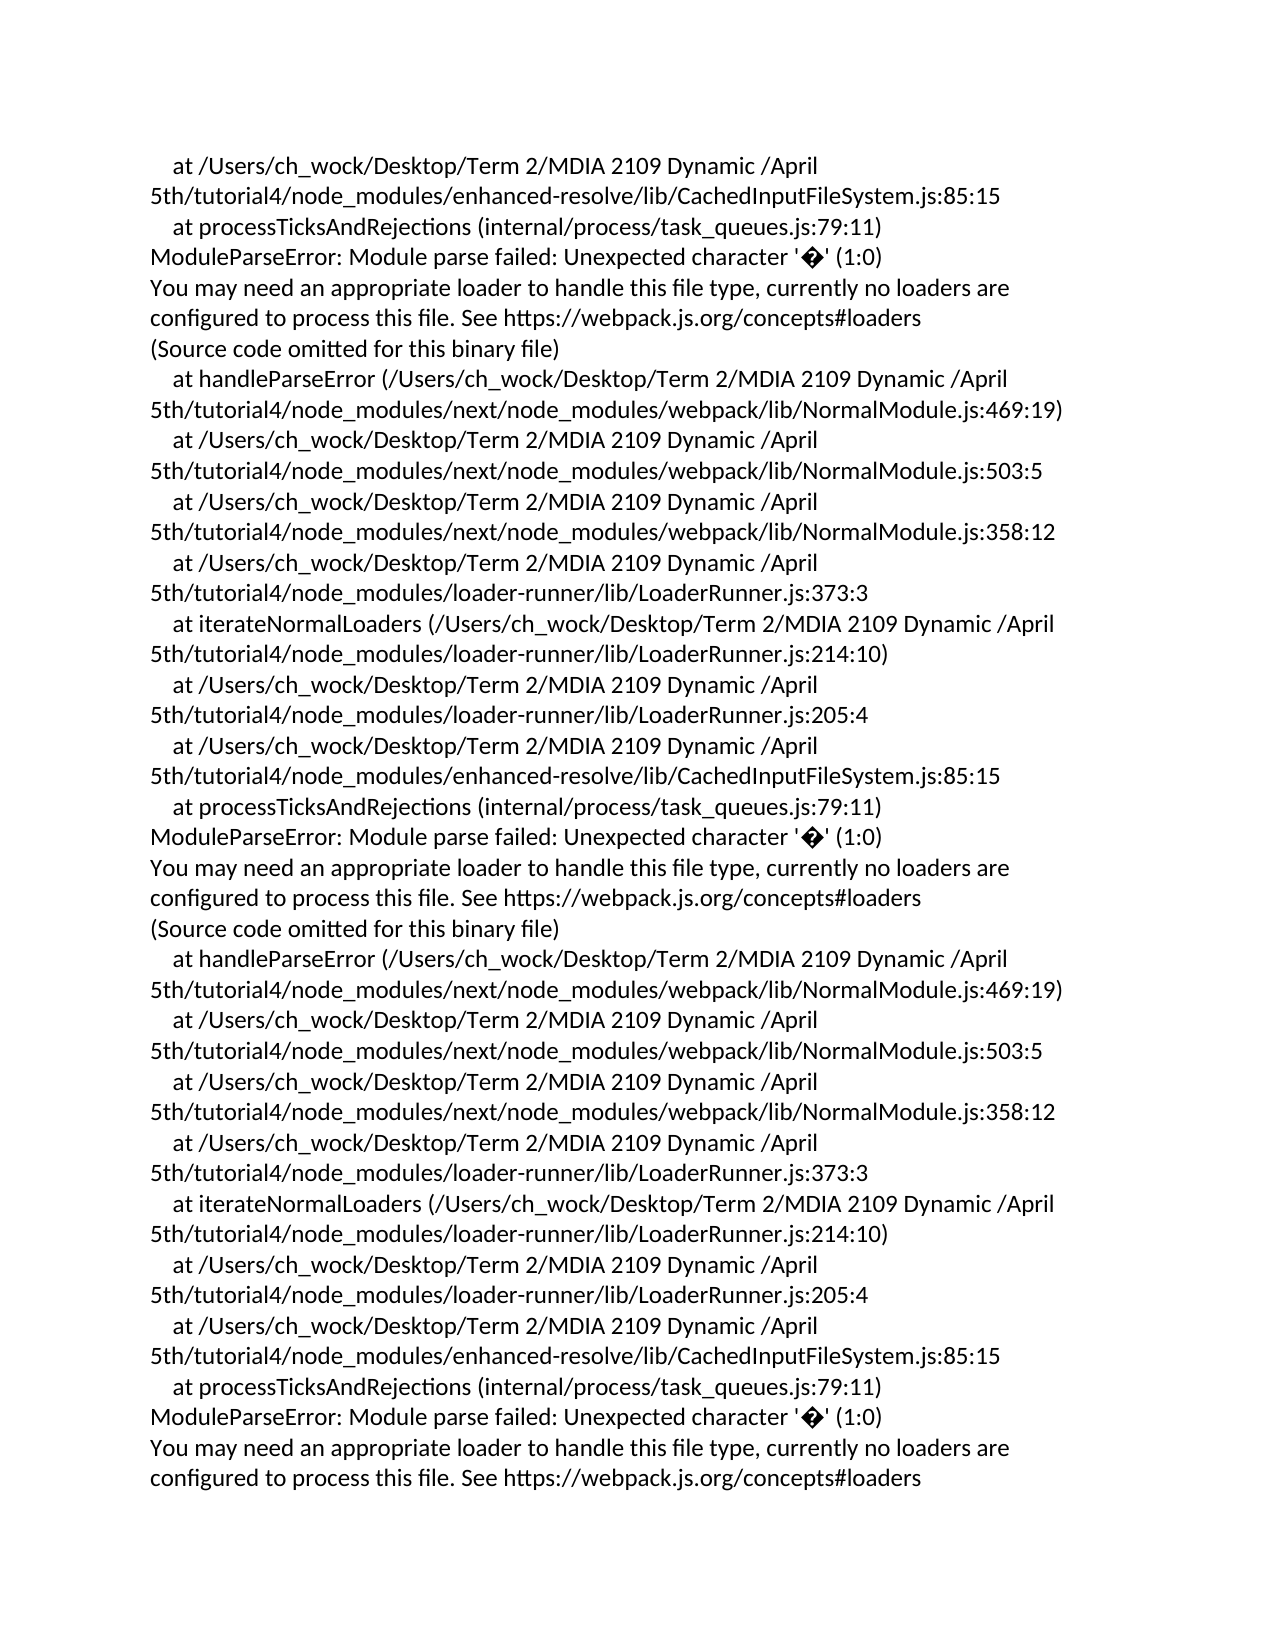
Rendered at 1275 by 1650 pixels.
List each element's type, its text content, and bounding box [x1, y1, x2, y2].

text at /Users/ch_wock/Desktop/Term 2/MDIA 2109 Dynamic /April 5th/tutorial4/node_modules/loader-runner/lib/LoaderRunner.js:205:4 [150, 1249, 1125, 1310]
text ModuleParseError: Module parse failed: Unexpected character '�' (1:0) [150, 821, 1125, 852]
text at /Users/ch_wock/Desktop/Term 2/MDIA 2109 Dynamic /April 5th/tutorial4/node_modules/next/node_modules/webpack/lib/NormalModule.js:358:12 [150, 1066, 1125, 1127]
text ModuleParseError: Module parse failed: Unexpected character '�' (1:0) [150, 1401, 1125, 1432]
text You may need an appropriate loader to handle this file type, currently no loaders are configured to process this file. See https://webpack.js.org/concepts#loaders [150, 272, 1125, 333]
text at /Users/ch_wock/Desktop/Term 2/MDIA 2109 Dynamic /April 5th/tutorial4/node_modules/loader-runner/lib/LoaderRunner.js:373:3 [150, 547, 1125, 608]
text at /Users/ch_wock/Desktop/Term 2/MDIA 2109 Dynamic /April 5th/tutorial4/node_modules/loader-runner/lib/LoaderRunner.js:205:4 [150, 669, 1125, 730]
text You may need an appropriate loader to handle this file type, currently no loaders are configured to process this file. See https://webpack.js.org/concepts#loaders [150, 1432, 1125, 1493]
text at processTicksAndRejections (internal/process/task_queues.js:79:11) [150, 1371, 1125, 1401]
text (Source code omitted for this binary file) [150, 333, 1125, 364]
text You may need an appropriate loader to handle this file type, currently no loaders are configured to process this file. See https://webpack.js.org/concepts#loaders [150, 852, 1125, 913]
text ModuleParseError: Module parse failed: Unexpected character '�' (1:0) [150, 242, 1125, 272]
text at /Users/ch_wock/Desktop/Term 2/MDIA 2109 Dynamic /April 5th/tutorial4/node_modules/enhanced-resolve/lib/CachedInputFileSystem.js:85:15 [150, 150, 1125, 211]
text at processTicksAndRejections (internal/process/task_queues.js:79:11) [150, 791, 1125, 821]
text at /Users/ch_wock/Desktop/Term 2/MDIA 2109 Dynamic /April 5th/tutorial4/node_modules/enhanced-resolve/lib/CachedInputFileSystem.js:85:15 [150, 1310, 1125, 1371]
text at processTicksAndRejections (internal/process/task_queues.js:79:11) [150, 211, 1125, 242]
text at /Users/ch_wock/Desktop/Term 2/MDIA 2109 Dynamic /April 5th/tutorial4/node_modules/enhanced-resolve/lib/CachedInputFileSystem.js:85:15 [150, 730, 1125, 791]
text at /Users/ch_wock/Desktop/Term 2/MDIA 2109 Dynamic /April 5th/tutorial4/node_modules/next/node_modules/webpack/lib/NormalModule.js:503:5 [150, 1004, 1125, 1066]
text at /Users/ch_wock/Desktop/Term 2/MDIA 2109 Dynamic /April 5th/tutorial4/node_modules/next/node_modules/webpack/lib/NormalModule.js:358:12 [150, 486, 1125, 547]
text (Source code omitted for this binary file) [150, 913, 1125, 943]
text at /Users/ch_wock/Desktop/Term 2/MDIA 2109 Dynamic /April 5th/tutorial4/node_modules/next/node_modules/webpack/lib/NormalModule.js:503:5 [150, 425, 1125, 486]
text at /Users/ch_wock/Desktop/Term 2/MDIA 2109 Dynamic /April 5th/tutorial4/node_modules/loader-runner/lib/LoaderRunner.js:373:3 [150, 1127, 1125, 1188]
